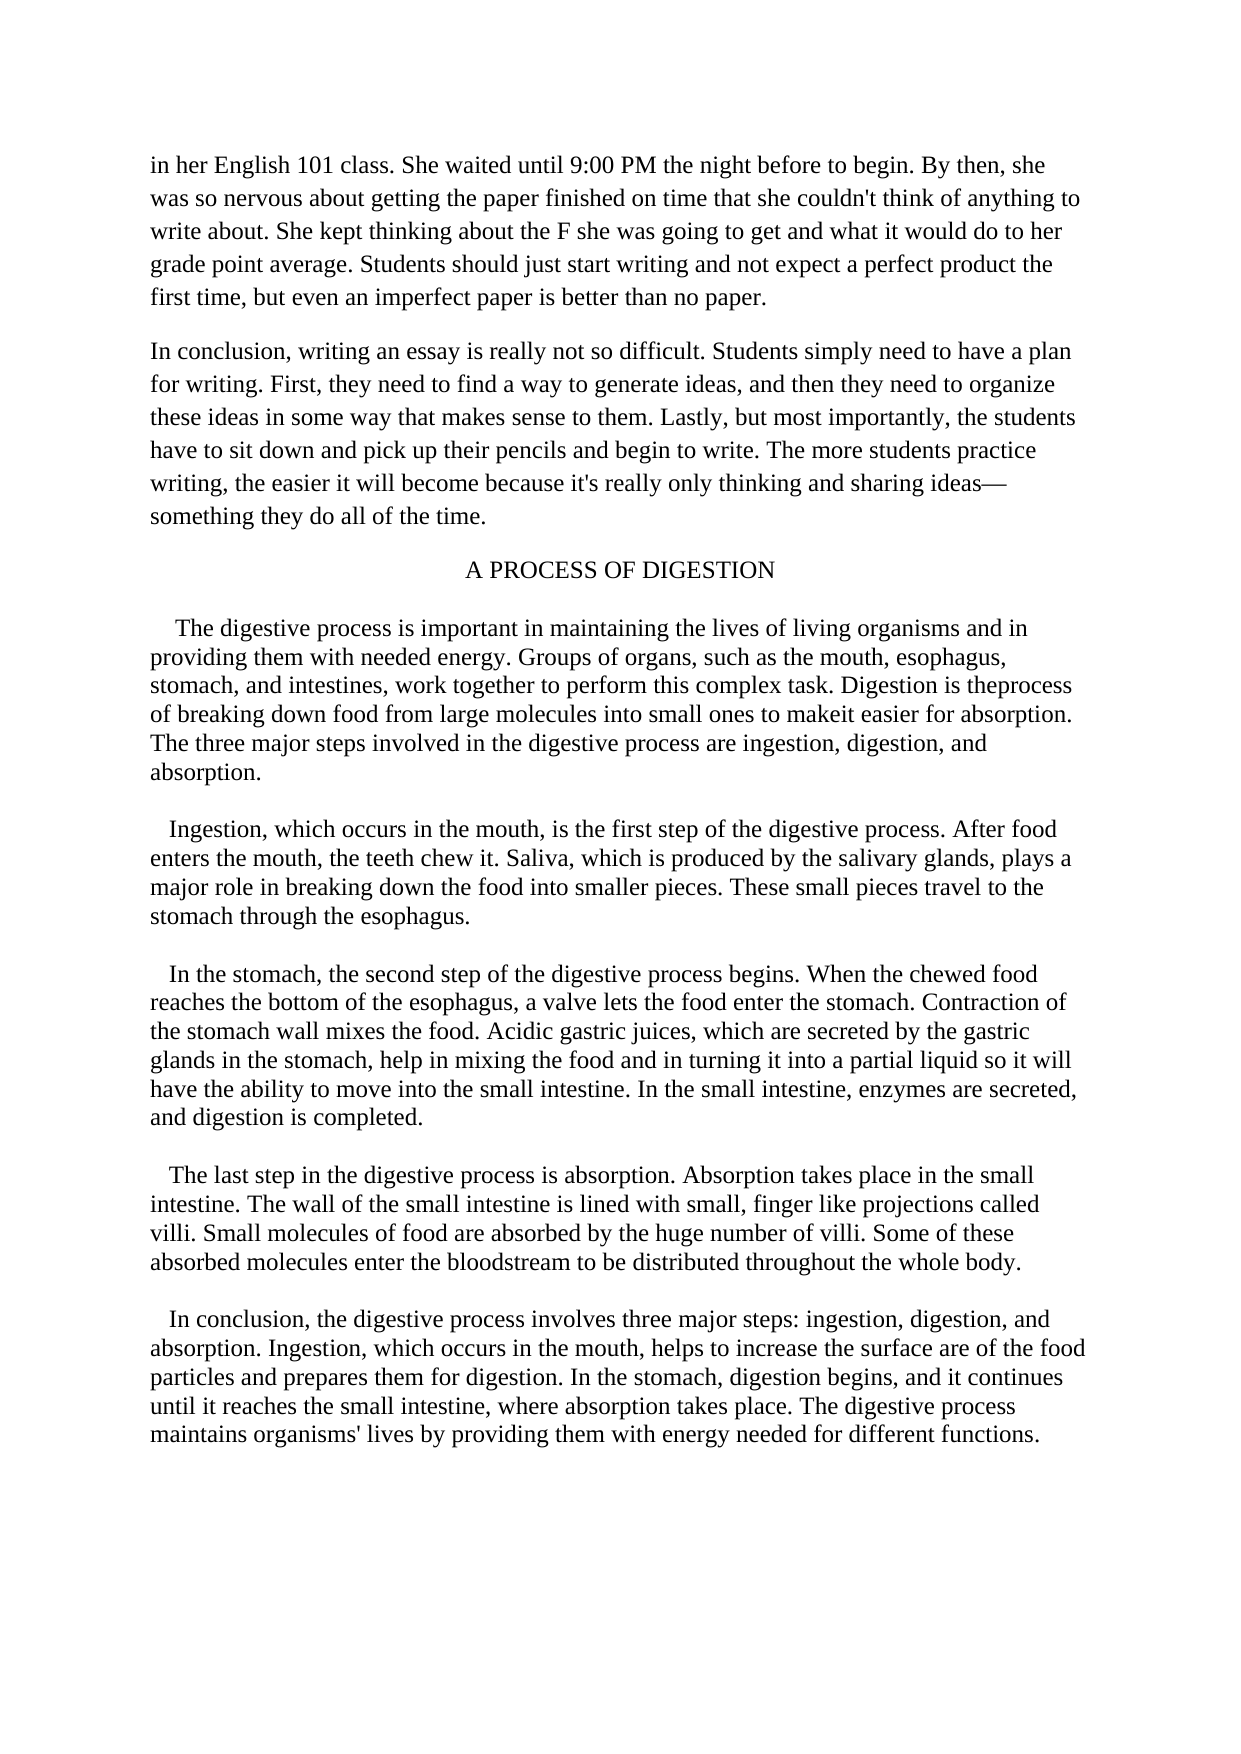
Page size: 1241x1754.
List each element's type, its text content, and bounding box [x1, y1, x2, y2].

text In conclusion, writing an essay is really not so difficult. Students simply need to have a plan for writing. First, they need to find a way to generate ideas, and then they need to organize these ideas in some way that makes sense to them. Lastly, but most importantly, the students have to sit down and pick up their pencils and begin to write. The more students practice writing, the easier it will become because it's really only thinking and sharing ideas—something they do all of the time. [150, 336, 1090, 530]
text In conclusion, the digestive process involves three major steps: ingestion, digestion, and absorption. Ingestion, which occurs in the mouth, helps to increase the surface are of the food particles and prepares them for digestion. In the stomach, digestion begins, and it continues until it reaches the small intestine, where absorption takes place. The digestive process maintains organisms' lives by providing them with energy needed for different functions. [150, 1304, 1090, 1448]
text The last step in the digestive process is absorption. Absorption takes place in the small intestine. The wall of the small intestine is lined with small, finger like projections called villi. Small molecules of food are absorbed by the huge number of villi. Some of these absorbed molecules enter the bloodstream to be distributed throughout the whole body. [150, 1160, 1090, 1275]
text A PROCESS OF DIGESTION [150, 555, 1090, 584]
text In the stomach, the second step of the digestive process begins. When the chewed food reaches the bottom of the esophagus, a valve lets the food enter the stomach. Contraction of the stomach wall mixes the food. Acidic gastric juices, which are secreted by the gastric glands in the stomach, help in mixing the food and in turning it into a partial liquid so it will have the ability to move into the small intestine. In the small intestine, enzymes are secreted, and digestion is completed. [150, 959, 1090, 1131]
text The digestive process is important in maintaining the lives of living organisms and in providing them with needed energy. Groups of organs, such as the mouth, esophagus, stomach, and intestines, work together to perform this complex task. Digestion is theprocess of breaking down food from large molecules into small ones to makeit easier for absorption. The three major steps involved in the digestive process are ingestion, digestion, and absorption. [150, 613, 1090, 785]
text Ingestion, which occurs in the mouth, is the first step of the digestive process. After food enters the mouth, the teeth chew it. Saliva, which is produced by the salivary glands, plays a major role in breaking down the food into smaller pieces. These small pieces travel to the stomach through the esophagus. [150, 814, 1090, 929]
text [150, 150, 1090, 311]
